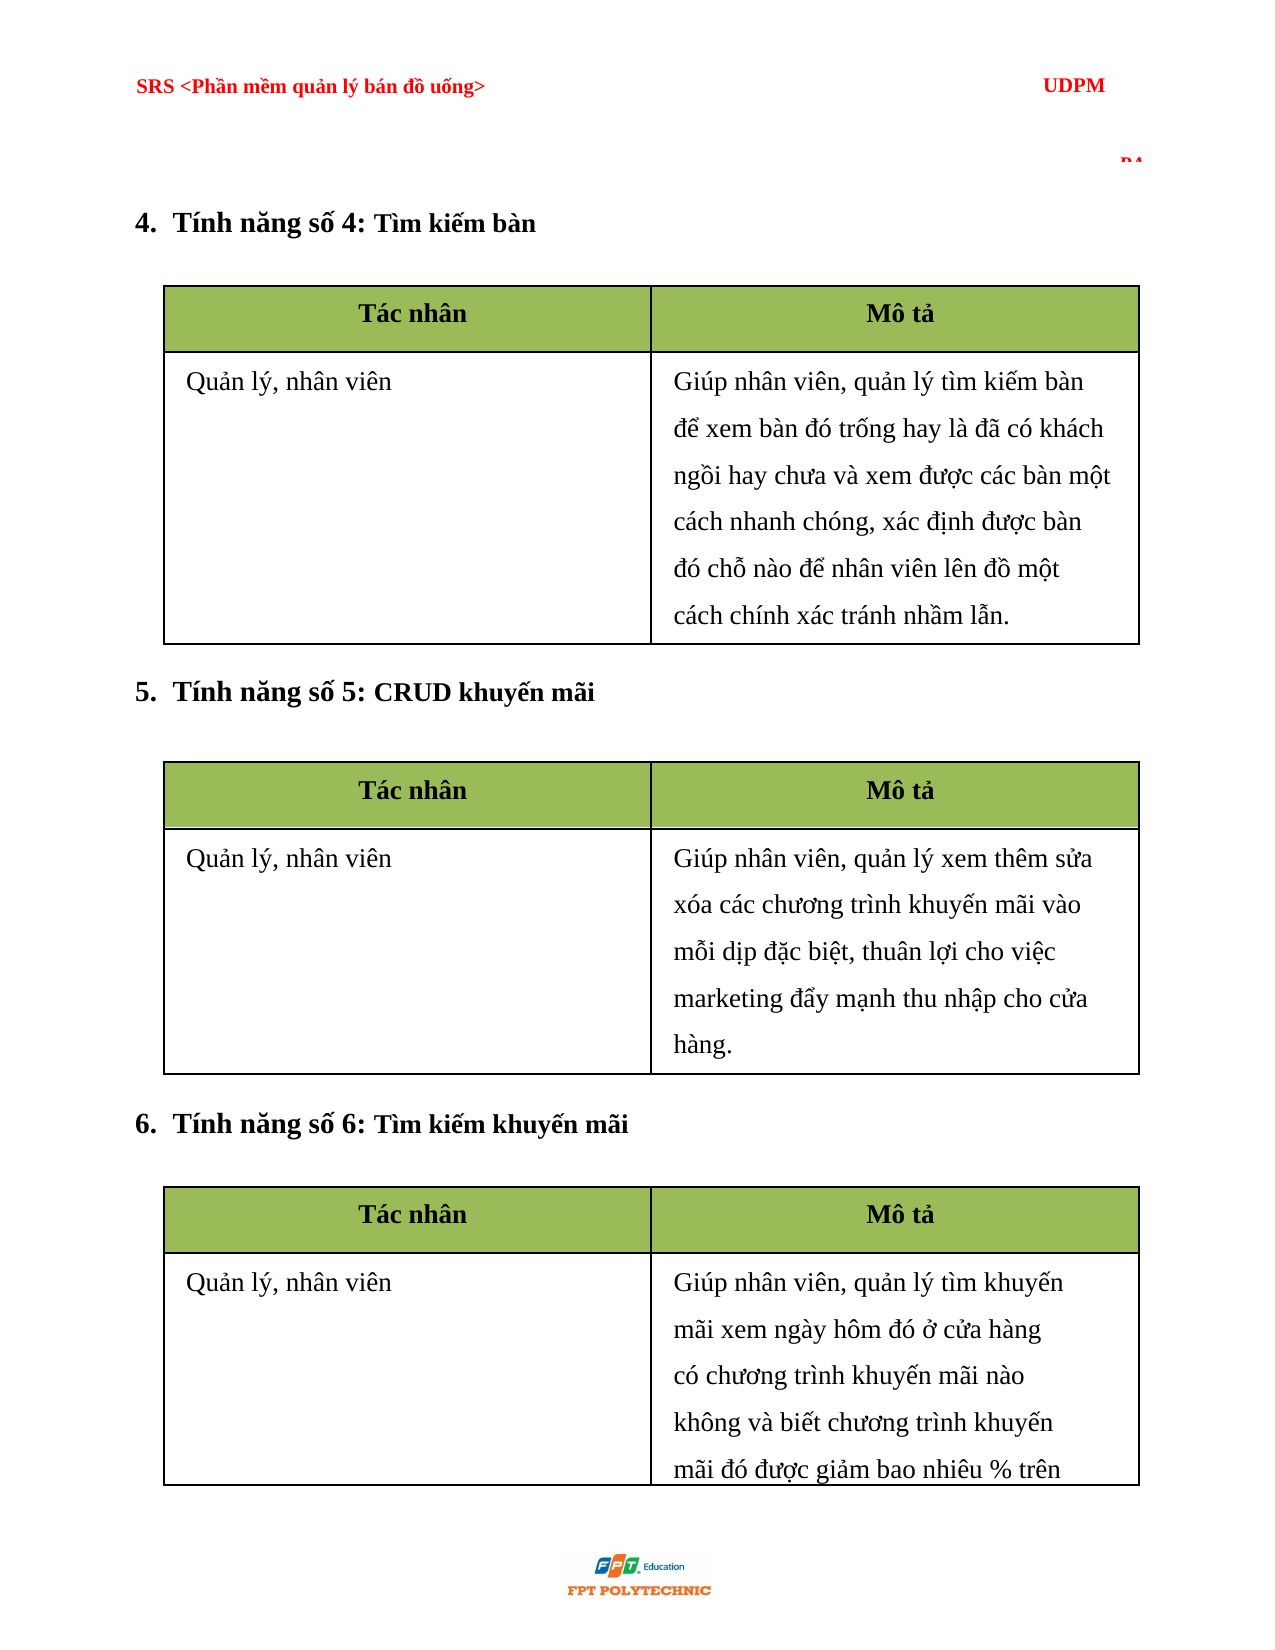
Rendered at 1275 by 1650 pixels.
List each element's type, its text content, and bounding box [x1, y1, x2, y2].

table_cell Quản lý, nhân viên [165, 830, 650, 1073]
table_header Tác nhân [165, 287, 650, 351]
list Tính năng số 4: Tìm kiếm bàn [135, 205, 1192, 239]
list Tính năng số 6: Tìm kiếm khuyến mãi [135, 1106, 1192, 1139]
table_header Mô tả [652, 287, 1138, 351]
table_cell Giúp nhân viên, quản lý tìm kiếm bàn để xem bàn đó trống hay là đã có khách ngồi hay chưa và xem được các bàn một cách nhanh chóng, xác định được bàn đó chỗ nào để nhân viên lên đồ một cách chính xác tránh nhầm lẫn. [652, 353, 1138, 643]
table_header Tác nhân [165, 1188, 650, 1252]
table_cell Giúp nhân viên, quản lý xem thêm sửa xóa các chương trình khuyến mãi vào mỗi dịp đặc biệt, thuân lợi cho việc marketing đẩy mạnh thu nhập cho cửa hàng. [652, 830, 1138, 1073]
table_header Tác nhân [165, 763, 650, 827]
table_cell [652, 1254, 1138, 1484]
table_cell Quản lý, nhân viên [165, 1254, 650, 1484]
table_cell Quản lý, nhân viên [165, 353, 650, 643]
table_header Mô tả [652, 1188, 1138, 1252]
table_header Mô tả [652, 763, 1138, 827]
picture [563, 1551, 712, 1600]
list Tính năng số 5: CRUD khuyến mãi [135, 674, 1192, 708]
